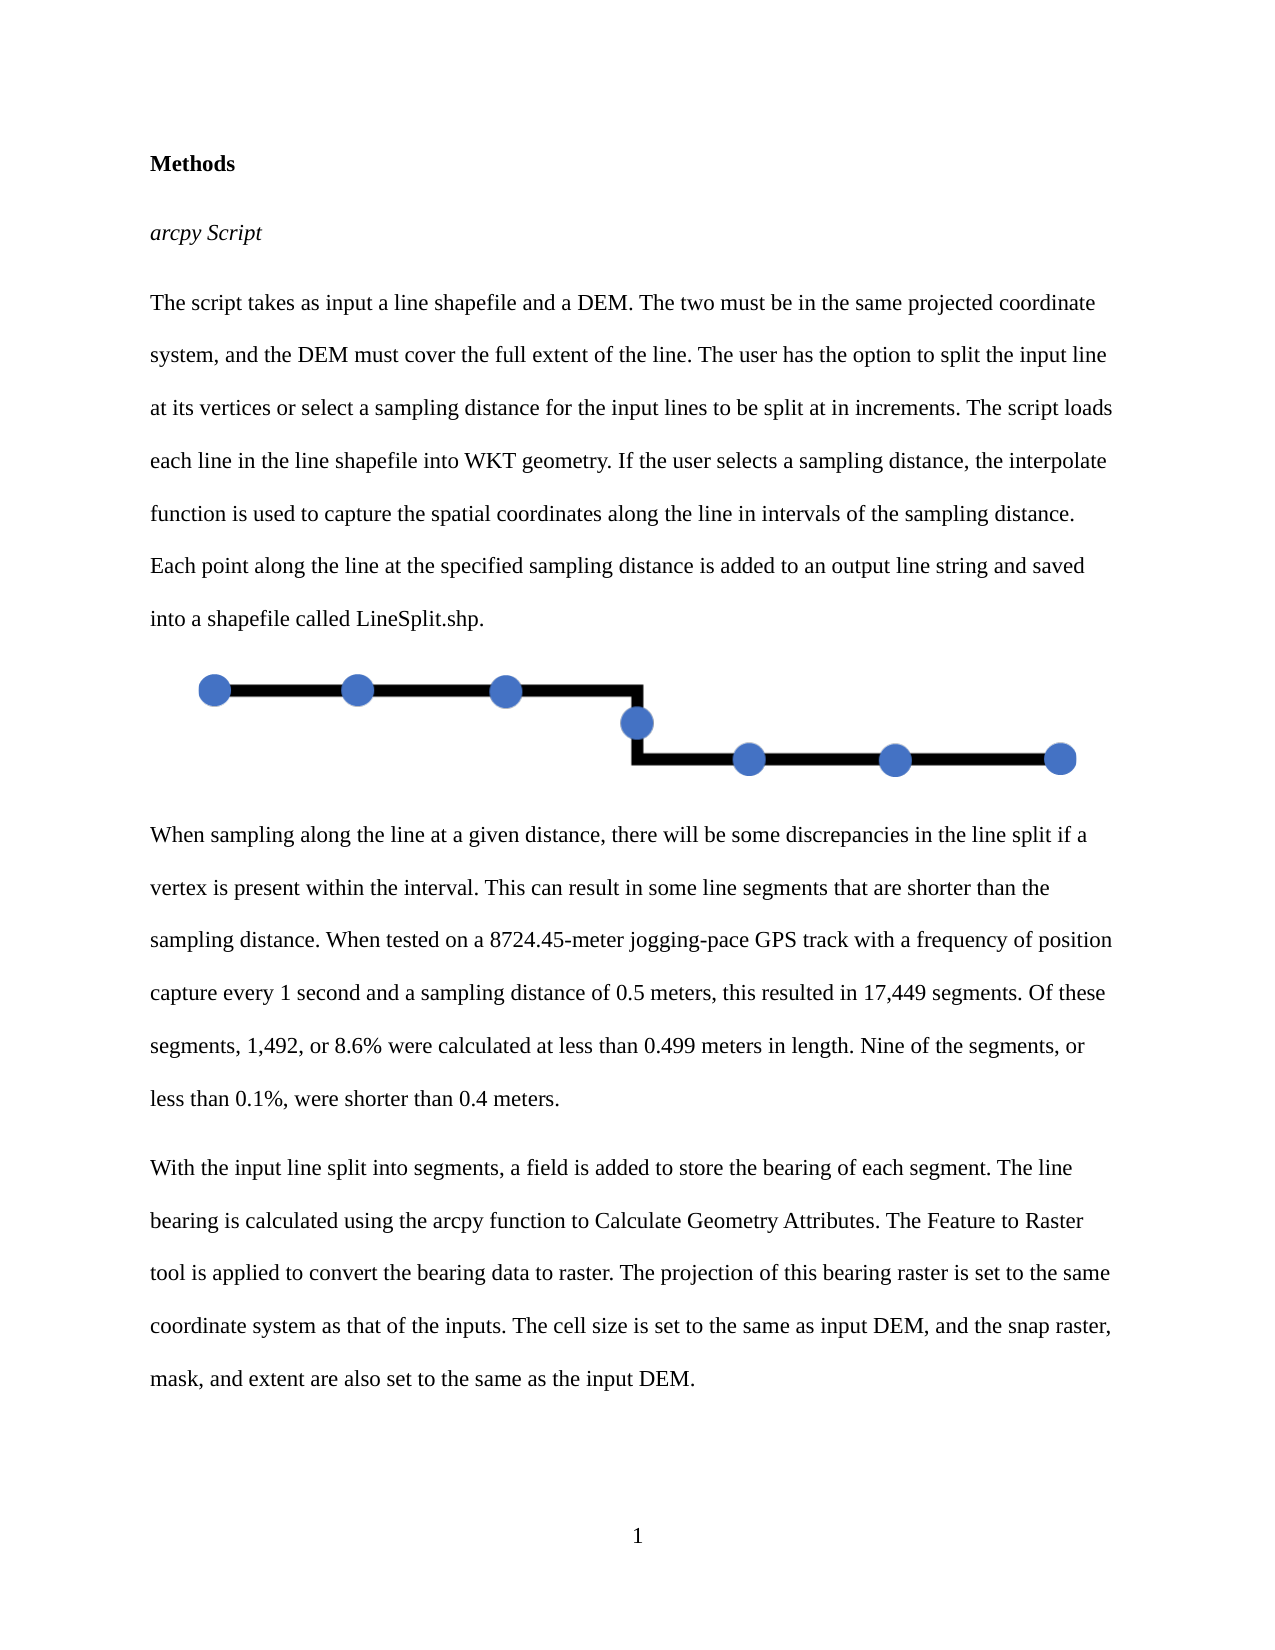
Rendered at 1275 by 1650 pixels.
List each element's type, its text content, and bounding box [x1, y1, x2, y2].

text The script takes as input a line shapefile and a DEM. The two must be in the same projected coordinate system, and the DEM must cover the full extent of the line. The user has the option to split the input line at its vertices or select a sampling distance for the input lines to be split at in increments. The script loads each line in the line shapefile into WKT geometry. If the user selects a sampling distance, the interpolate function is used to capture the spatial coordinates along the line in intervals of the sampling distance. Each point along the line at the specified sampling distance is added to an output line string and saved into a shapefile called LineSplit.shp. [150, 289, 1125, 631]
text When sampling along the line at a given distance, there will be some discrepancies in the line split if a vertex is present within the interval. This can result in some line segments that are shorter than the sampling distance. When tested on a 8724.45-meter jogging-pace GPS track with a frequency of position capture every 1 second and a sampling distance of 0.5 meters, this resulted in 17,449 segments. Of these segments, 1,492, or 8.6% were calculated at less than 0.499 meters in length. Nine of the segments, or less than 0.1%, were shorter than 0.4 meters. [150, 821, 1125, 1111]
picture [198, 674, 1077, 777]
text With the input line split into segments, a field is added to store the bearing of each segment. The line bearing is calculated using the arcpy function to Calculate Geometry Attributes. The Feature to Raster tool is applied to convert the bearing data to raster. The projection of this bearing raster is set to the same coordinate system as that of the inputs. The cell size is set to the same as input DEM, and the snap raster, mask, and extent are also set to the same as the input DEM. [150, 1154, 1125, 1391]
text Methods [150, 150, 1125, 176]
text arcpy Script [150, 219, 1125, 246]
